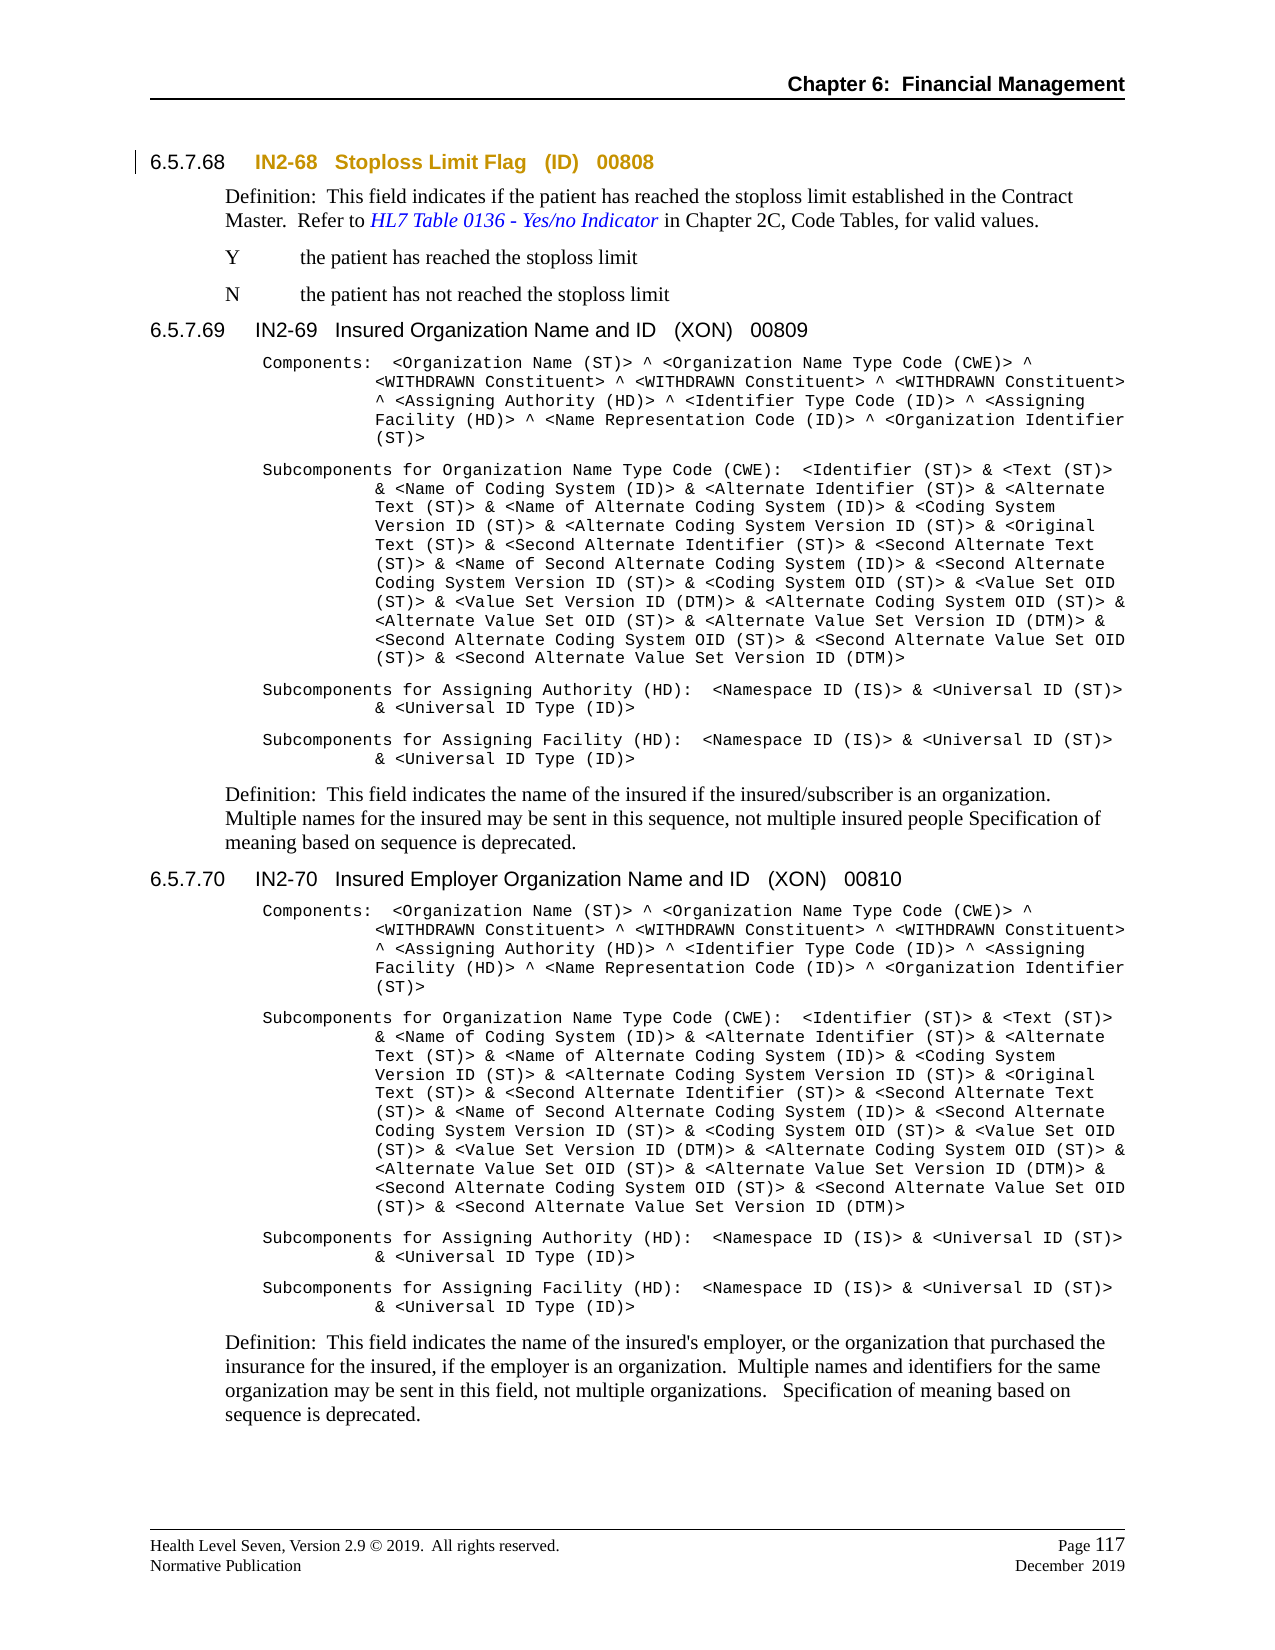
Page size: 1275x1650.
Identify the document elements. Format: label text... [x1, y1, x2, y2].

list N the patient has not reached the stoploss limit [225, 282, 1125, 306]
subtitle IN2-70 Insured Employer Organization Name and ID (XON) 00810 [150, 866, 1125, 890]
text Definition: This field indicates the name of the insured's employer, or the organization that purchased the insurance for the insured, if the employer is an organization. Multiple names and identifiers for the same organization may be sent in this field, not multiple organizations. Specification of meaning based on sequence is deprecated. [225, 1330, 1125, 1426]
text Components: <Organization Name (ST)> ^ <Organization Name Type Code (CWE)> ^ <WITHDRAWN Constituent> ^ <WITHDRAWN Constituent> ^ <WITHDRAWN Constituent> ^ <Assigning Authority (HD)> ^ <Identifier Type Code (ID)> ^ <Assigning Facility (HD)> ^ <Name Representation Code (ID)> ^ <Organization Identifier (ST)> [262, 354, 1125, 449]
text Subcomponents for Assigning Authority (HD): <Namespace ID (IS)> & <Universal ID (ST)> & <Universal ID Type (ID)> [262, 1229, 1125, 1267]
text Subcomponents for Organization Name Type Code (CWE): <Identifier (ST)> & <Text (ST)> & <Name of Coding System (ID)> & <Alternate Identifier (ST)> & <Alternate Text (ST)> & <Name of Alternate Coding System (ID)> & <Coding System Version ID (ST)> & <Alternate Coding System Version ID (ST)> & <Original Text (ST)> & <Second Alternate Identifier (ST)> & <Second Alternate Text (ST)> & <Name of Second Alternate Coding System (ID)> & <Second Alternate Coding System Version ID (ST)> & <Coding System OID (ST)> & <Value Set OID (ST)> & <Value Set Version ID (DTM)> & <Alternate Coding System OID (ST)> & <Alternate Value Set OID (ST)> & <Alternate Value Set Version ID (DTM)> & <Second Alternate Coding System OID (ST)> & <Second Alternate Value Set OID (ST)> & <Second Alternate Value Set Version ID (DTM)> [262, 1009, 1125, 1217]
list Y the patient has reached the stoploss limit [225, 245, 1125, 269]
text Definition: This field indicates the name of the insured if the insured/subscriber is an organization. Multiple names for the insured may be sent in this sequence, not multiple insured people Specification of meaning based on sequence is deprecated. [225, 782, 1125, 854]
subtitle IN2-69 Insured Organization Name and ID (XON) 00809 [150, 318, 1125, 342]
text Subcomponents for Assigning Facility (HD): <Namespace ID (IS)> & <Universal ID (ST)> & <Universal ID Type (ID)> [262, 731, 1125, 769]
text Subcomponents for Assigning Facility (HD): <Namespace ID (IS)> & <Universal ID (ST)> & <Universal ID Type (ID)> [262, 1280, 1125, 1317]
text Subcomponents for Assigning Authority (HD): <Namespace ID (IS)> & <Universal ID (ST)> & <Universal ID Type (ID)> [262, 681, 1125, 719]
subtitle IN2-68 Stoploss Limit Flag (ID) 00808 [150, 150, 1125, 174]
text Components: <Organization Name (ST)> ^ <Organization Name Type Code (CWE)> ^ <WITHDRAWN Constituent> ^ <WITHDRAWN Constituent> ^ <WITHDRAWN Constituent> ^ <Assigning Authority (HD)> ^ <Identifier Type Code (ID)> ^ <Assigning Facility (HD)> ^ <Name Representation Code (ID)> ^ <Organization Identifier (ST)> [262, 903, 1125, 997]
text Definition: This field indicates if the patient has reached the stoploss limit established in the Contract Master. Refer to HL7 Table 0136 - Yes/no Indicator in Chapter 2C, Code Tables, for valid values. [225, 184, 1125, 232]
text Subcomponents for Organization Name Type Code (CWE): <Identifier (ST)> & <Text (ST)> & <Name of Coding System (ID)> & <Alternate Identifier (ST)> & <Alternate Text (ST)> & <Name of Alternate Coding System (ID)> & <Coding System Version ID (ST)> & <Alternate Coding System Version ID (ST)> & <Original Text (ST)> & <Second Alternate Identifier (ST)> & <Second Alternate Text (ST)> & <Name of Second Alternate Coding System (ID)> & <Second Alternate Coding System Version ID (ST)> & <Coding System OID (ST)> & <Value Set OID (ST)> & <Value Set Version ID (DTM)> & <Alternate Coding System OID (ST)> & <Alternate Value Set OID (ST)> & <Alternate Value Set Version ID (DTM)> & <Second Alternate Coding System OID (ST)> & <Second Alternate Value Set OID (ST)> & <Second Alternate Value Set Version ID (DTM)> [262, 461, 1125, 669]
